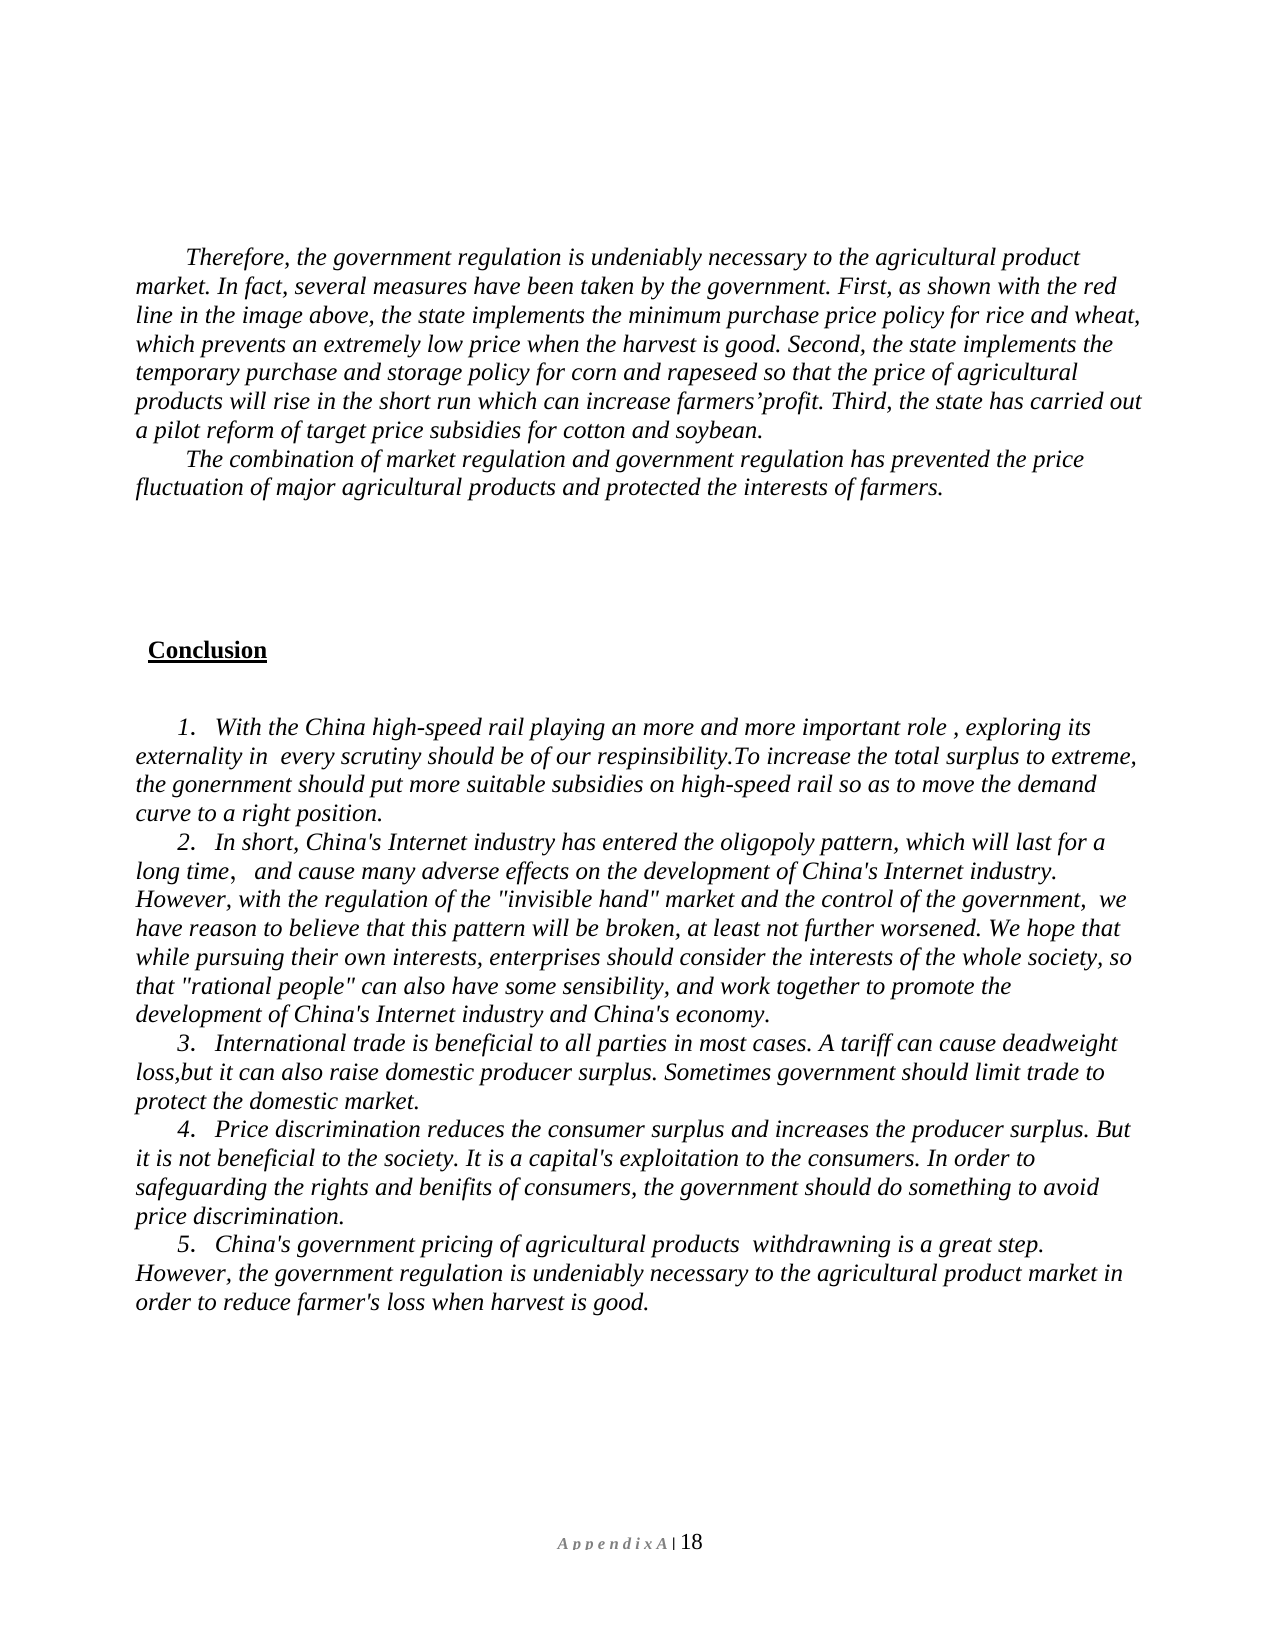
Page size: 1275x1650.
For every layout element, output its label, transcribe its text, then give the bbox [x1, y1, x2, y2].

list In short, China's Internet industry has entered the oligopoly pattern, which will last for a long time，and cause many adverse effects on the development of China's Internet industry. However, with the regulation of the "invisible hand" market and the control of the government, we have reason to believe that this pattern will be broken, at least not further worsened. We hope that while pursuing their own interests, enterprises should consider the interests of the whole society, so that "rational people" can also have some sensibility, and work together to promote the development of China's Internet industry and China's economy. [135, 827, 1144, 1028]
text Therefore, the government regulation is undeniably necessary to the agricultural product market. In fact, several measures have been taken by the government. First, as shown with the red line in the image above, the state implements the minimum purchase price policy for rice and wheat, which prevents an extremely low price when the harvest is good. Second, the state implements the temporary purchase and storage policy for corn and rapeseed so that the price of agricultural products will rise in the short run which can increase farmers’profit. Third, the state has carried out a pilot reform of target price subsidies for cotton and soybean. [135, 242, 1144, 444]
subtitle Conclusion [148, 635, 1144, 664]
list Price discrimination reduces the consumer surplus and increases the producer surplus. But it is not beneficial to the society. It is a capital's exploitation to the consumers. In order to safeguarding the rights and benifits of consumers, the government should do something to avoid price discrimination. [135, 1114, 1144, 1229]
list China's government pricing of agricultural products withdrawning is a great step. However, the government regulation is undeniably necessary to the agricultural product market in order to reduce farmer's loss when harvest is good. [135, 1229, 1144, 1316]
list International trade is beneficial to all parties in most cases. A tariff can cause deadweight loss,but it can also raise domestic producer surplus. Sometimes government should limit trade to protect the domestic market. [135, 1028, 1144, 1114]
list With the China high-speed rail playing an more and more important role , exploring its externality in every scrutiny should be of our respinsibility.To increase the total surplus to extreme, the gonernment should put more suitable subsidies on high-speed rail so as to move the demand curve to a right position. [135, 712, 1144, 827]
text The combination of market regulation and government regulation has prevented the price fluctuation of major agricultural products and protected the interests of farmers. [135, 444, 1144, 501]
